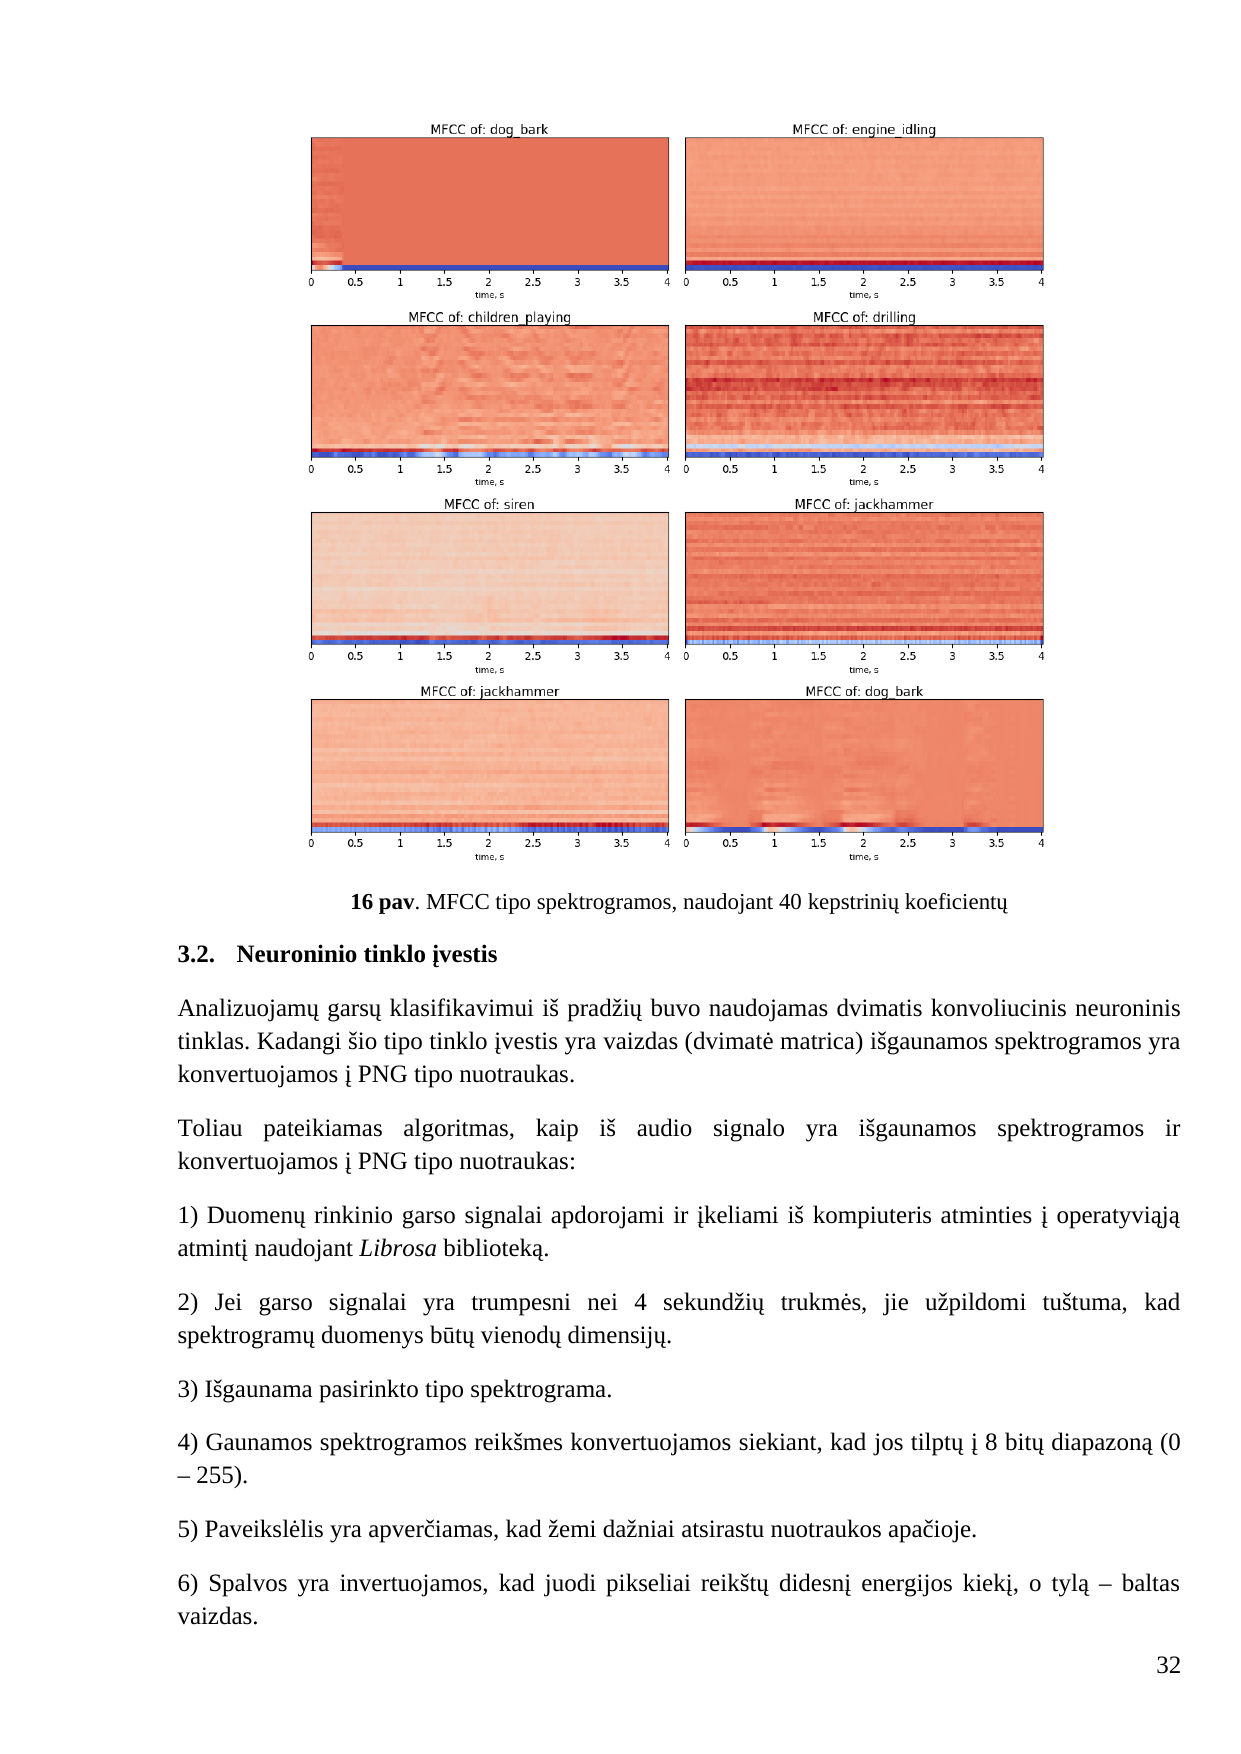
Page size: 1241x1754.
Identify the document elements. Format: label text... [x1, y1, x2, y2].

text 6) Spalvos yra invertuojamos, kad juodi pikseliai reikštų didesnį energijos kiekį, o tylą – baltas vaizdas. [177, 1568, 1181, 1630]
text 1) Duomenų rinkinio garso signalai apdorojami ir įkeliami iš kompiuteris atminties į operatyviąją atmintį naudojant Librosa biblioteką. [177, 1200, 1181, 1262]
subtitle Neuroninio tinklo įvestis [177, 939, 1181, 968]
picture [306, 118, 1053, 864]
text 16 pav. MFCC tipo spektrogramos, naudojant 40 kepstrinių koeficientų [177, 888, 1181, 914]
text 5) Paveikslėlis yra apverčiamas, kad žemi dažniai atsirastu nuotraukos apačioje. [177, 1514, 1181, 1543]
text 4) Gaunamos spektrogramos reikšmes konvertuojamos siekiant, kad jos tilptų į 8 bitų diapazoną (0 – 255). [177, 1427, 1181, 1489]
text Toliau pateikiamas algoritmas, kaip iš audio signalo yra išgaunamos spektrogramos ir konvertuojamos į PNG tipo nuotraukas: [177, 1113, 1181, 1175]
text Analizuojamų garsų klasifikavimui iš pradžių buvo naudojamas dvimatis konvoliucinis neuroninis tinklas. Kadangi šio tipo tinklo įvestis yra vaizdas (dvimatė matrica) išgaunamos spektrogramos yra konvertuojamos į PNG tipo nuotraukas. [177, 993, 1181, 1088]
text 3) Išgaunama pasirinkto tipo spektrograma. [177, 1374, 1181, 1402]
text 2) Jei garso signalai yra trumpesni nei 4 sekundžių trukmės, jie užpildomi tuštuma, kad spektrogramų duomenys būtų vienodų dimensijų. [177, 1287, 1181, 1348]
